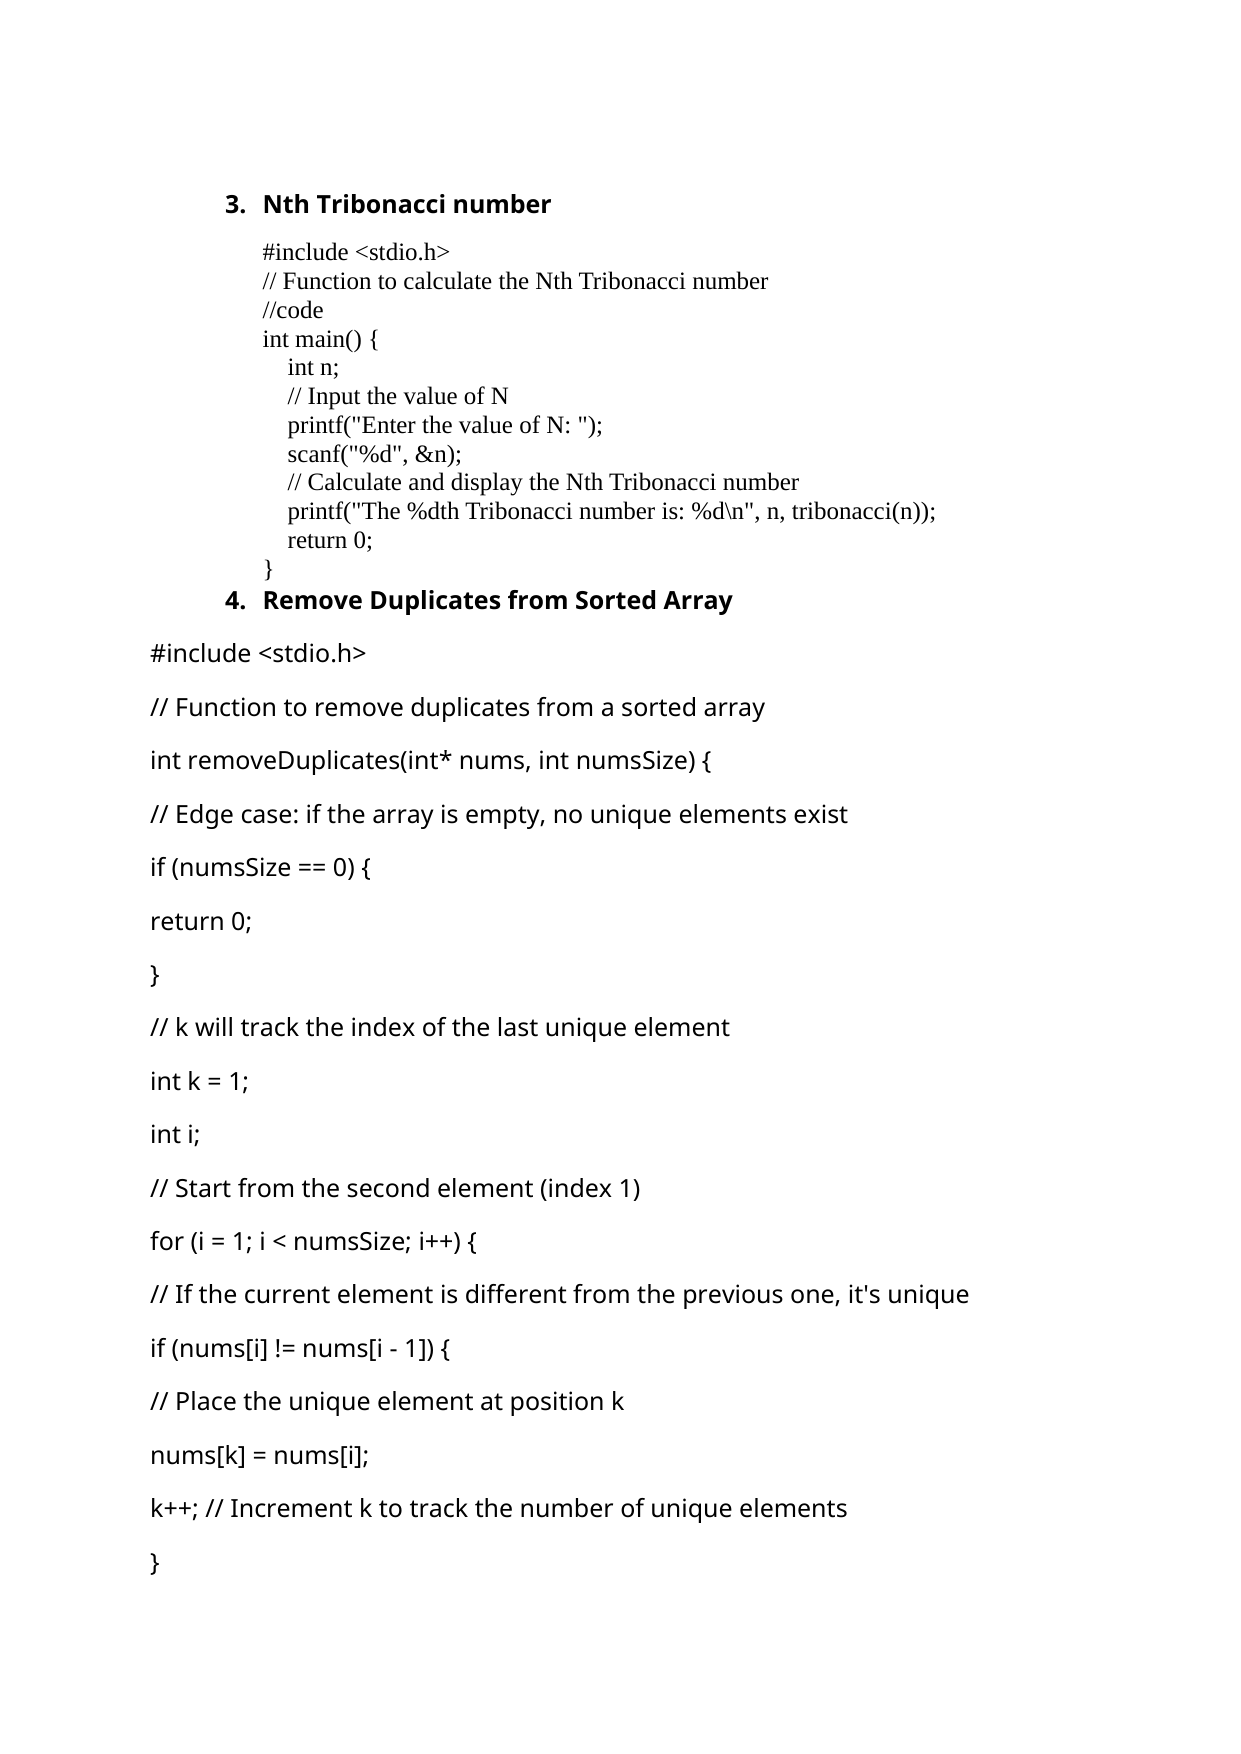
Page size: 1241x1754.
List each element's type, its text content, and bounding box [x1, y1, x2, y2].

text printf("The %dth Tribonacci number is: %d\n", n, tribonacci(n)); [262, 496, 1090, 525]
text // Start from the second element (index 1) [150, 1170, 1090, 1204]
text return 0; [150, 903, 1090, 937]
text // Calculate and display the Nth Tribonacci number [262, 467, 1090, 496]
text } [150, 1544, 1090, 1578]
list Nth Tribonacci number [225, 187, 1090, 221]
text // k will track the index of the last unique element [150, 1010, 1090, 1044]
text #include <stdio.h> [150, 636, 1090, 670]
text } [150, 957, 1090, 991]
text for (i = 1; i < numsSize; i++) { [150, 1224, 1090, 1258]
text scanf("%d", &n); [262, 439, 1090, 467]
text if (nums[i] != nums[i - 1]) { [150, 1331, 1090, 1365]
text int main() { [262, 324, 1090, 352]
text int removeDuplicates(int* nums, int numsSize) { [150, 743, 1090, 777]
text #include <stdio.h> [262, 237, 1090, 266]
text // Function to remove duplicates from a sorted array [150, 689, 1090, 723]
text return 0; [262, 525, 1090, 554]
text printf("Enter the value of N: "); [262, 410, 1090, 439]
text // Place the unique element at position k [150, 1384, 1090, 1418]
text int n; [262, 352, 1090, 381]
text nums[k] = nums[i]; [150, 1437, 1090, 1472]
text } [262, 554, 1090, 582]
text // Input the value of N [262, 381, 1090, 410]
text // Function to calculate the Nth Tribonacci number [262, 266, 1090, 295]
list Remove Duplicates from Sorted Array [225, 582, 1090, 617]
text // Edge case: if the array is empty, no unique elements exist [150, 796, 1090, 830]
text if (numsSize == 0) { [150, 850, 1090, 884]
text int k = 1; [150, 1063, 1090, 1097]
text //code [262, 295, 1090, 324]
text k++; // Increment k to track the number of unique elements [150, 1491, 1090, 1525]
text // If the current element is different from the previous one, it's unique [150, 1277, 1090, 1311]
text int i; [150, 1117, 1090, 1151]
